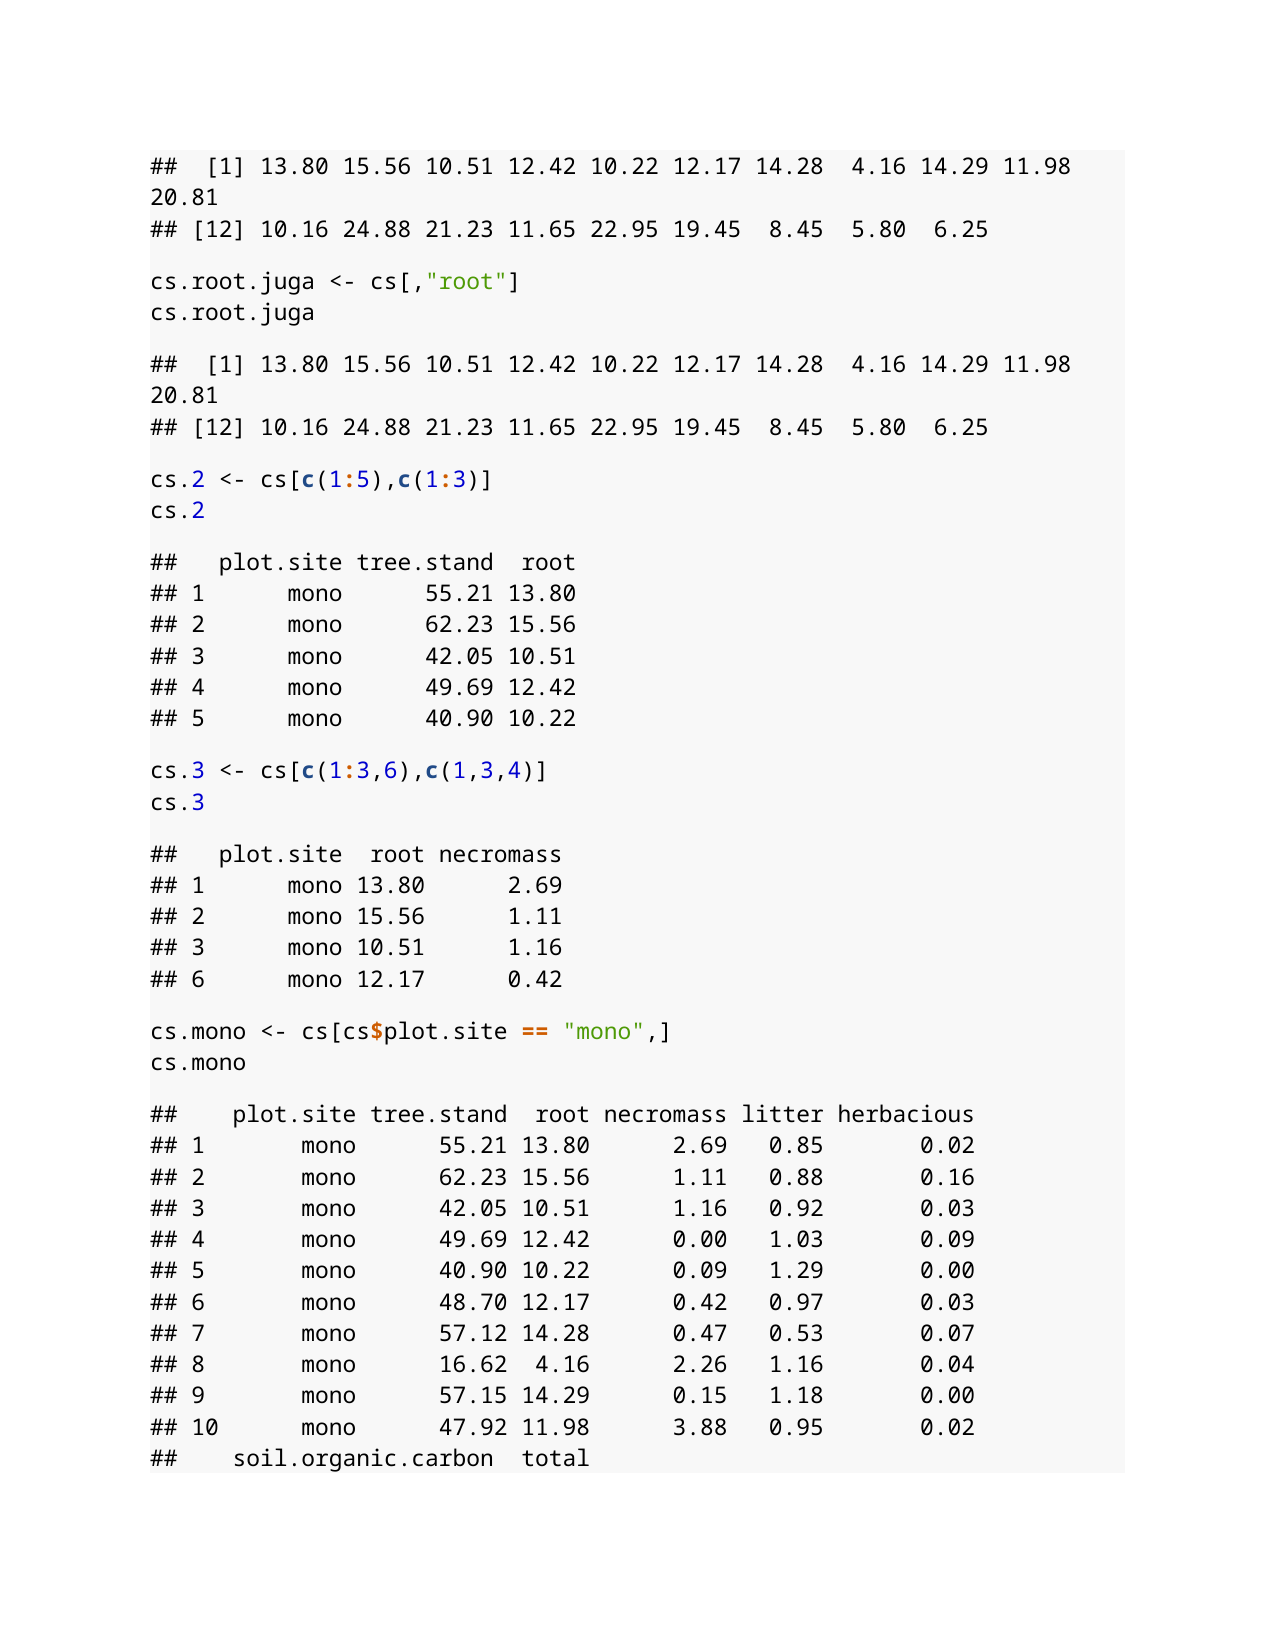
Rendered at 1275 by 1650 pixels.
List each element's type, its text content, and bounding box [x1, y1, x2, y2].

text cs.2 <- cs[c(1:5),c(1:3)] cs.2 [150, 462, 1125, 525]
text ## plot.site tree.stand root ## 1 mono 55.21 13.80 ## 2 mono 62.23 15.56 ## 3 mono 42.05 10.51 ## 4 mono 49.69 12.42 ## 5 mono 40.90 10.22 [150, 546, 1125, 733]
text ## [1] 13.80 15.56 10.51 12.42 10.22 12.17 14.28 4.16 14.29 11.98 20.81 ## [12] 10.16 24.88 21.23 11.65 22.95 19.45 8.45 5.80 6.25 [150, 150, 1125, 244]
text ## plot.site root necromass ## 1 mono 13.80 2.69 ## 2 mono 15.56 1.11 ## 3 mono 10.51 1.16 ## 6 mono 12.17 0.42 [150, 837, 1125, 994]
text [150, 1098, 1125, 1473]
text cs.root.juga <- cs[,"root"] cs.root.juga [150, 264, 1125, 327]
text cs.mono <- cs[cs$plot.site == "mono",] cs.mono [150, 1014, 1125, 1077]
text ## [1] 13.80 15.56 10.51 12.42 10.22 12.17 14.28 4.16 14.29 11.98 20.81 ## [12] 10.16 24.88 21.23 11.65 22.95 19.45 8.45 5.80 6.25 [150, 348, 1125, 442]
text cs.3 <- cs[c(1:3,6),c(1,3,4)] cs.3 [205, 754, 1125, 817]
